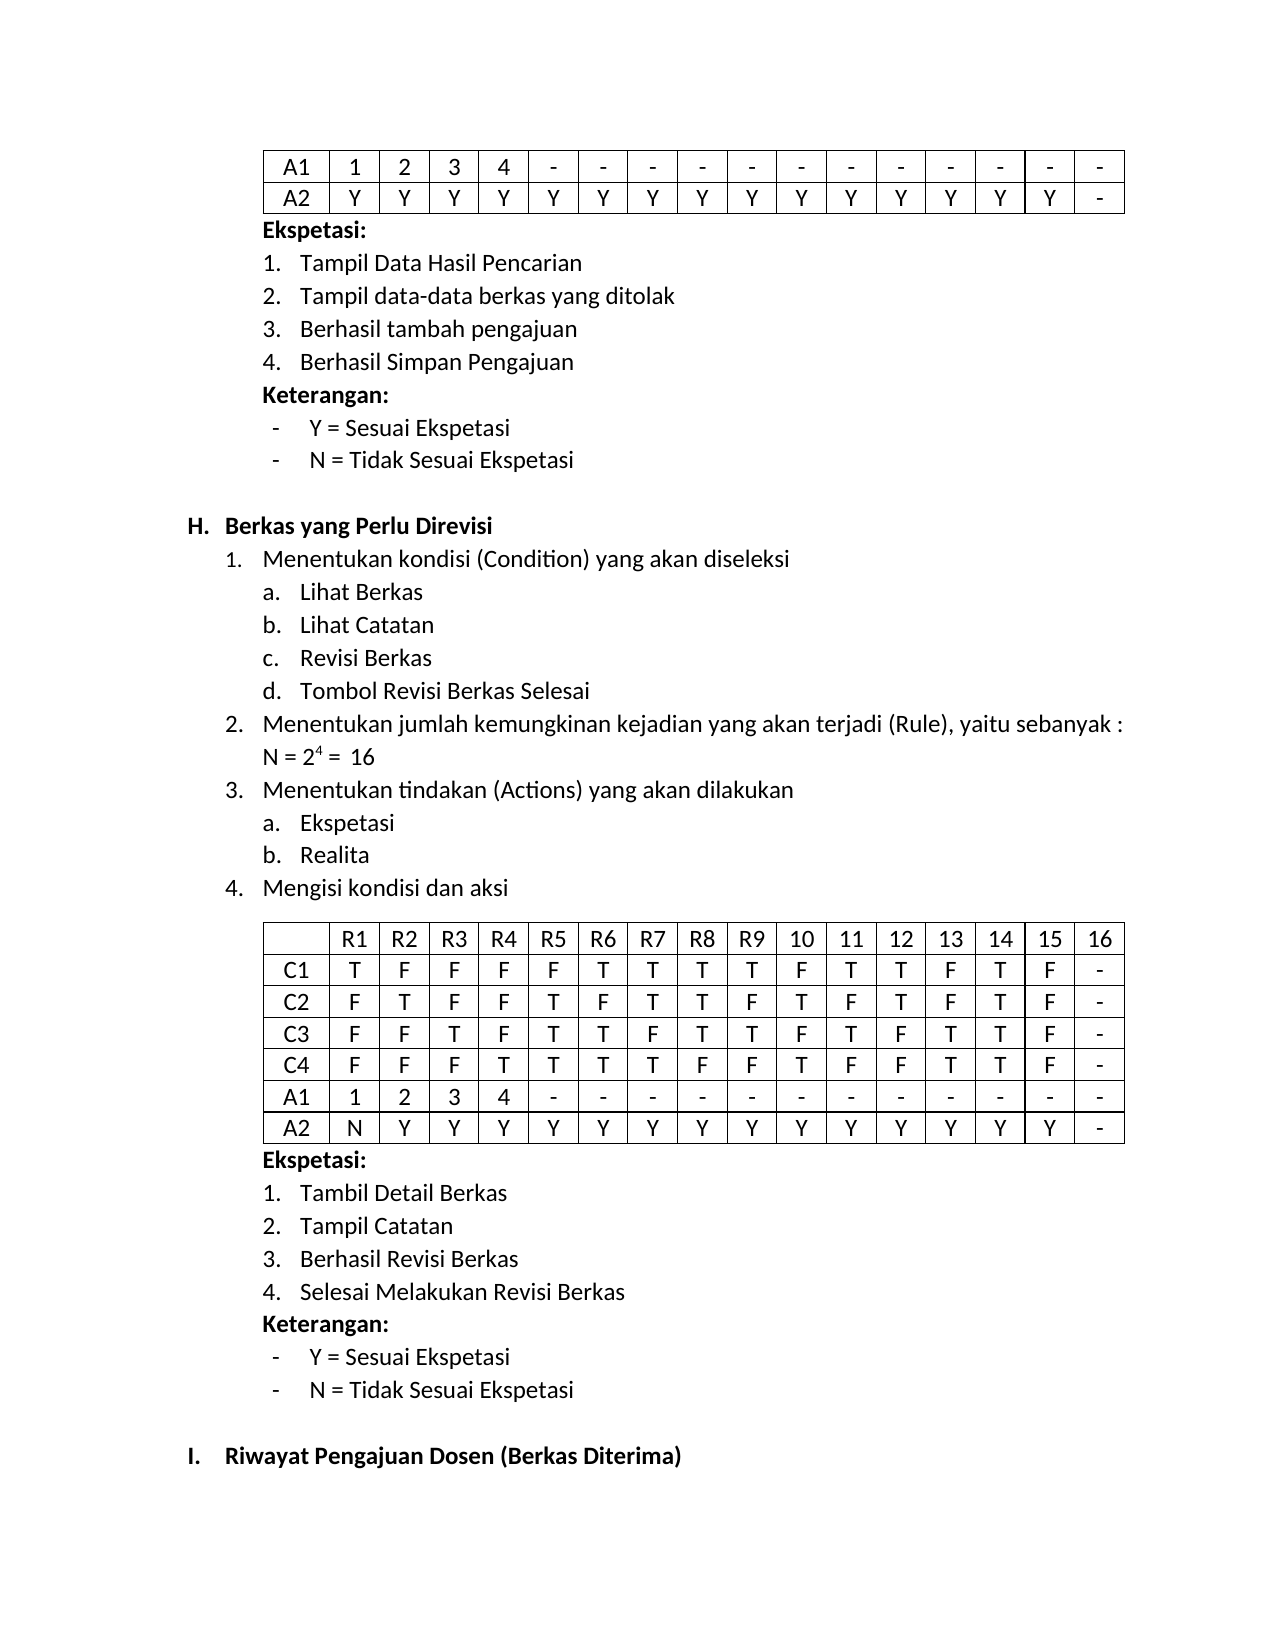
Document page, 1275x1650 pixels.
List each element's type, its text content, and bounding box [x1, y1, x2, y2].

table_cell - [976, 151, 1024, 182]
table_cell - [1075, 183, 1124, 213]
table_cell A2 [264, 1113, 329, 1143]
table_cell Y [529, 1113, 578, 1143]
table_cell Y [430, 183, 478, 213]
list N = Tidak Sesuai Ekspetasi [272, 444, 1125, 475]
table_cell 2 [380, 151, 429, 182]
table_cell - [976, 1081, 1024, 1111]
table_cell C2 [264, 986, 329, 1017]
table_cell F [827, 1049, 876, 1080]
table_cell Y [380, 1113, 429, 1143]
table_header 16 [1075, 923, 1124, 954]
table_cell - [678, 1081, 727, 1111]
table_cell F [1026, 1049, 1074, 1080]
table_cell T [827, 1018, 876, 1048]
list Berhasil Revisi Berkas [262, 1243, 1125, 1273]
table_cell - [529, 1081, 578, 1111]
table_cell - [1075, 1018, 1124, 1048]
table_cell T [628, 1049, 677, 1080]
table_cell T [976, 1018, 1024, 1048]
list Lihat Berkas [262, 576, 1125, 607]
table_cell F [926, 955, 975, 985]
list Ekspetasi [262, 807, 1125, 837]
table_cell Y [628, 183, 677, 213]
table_cell Y [877, 1113, 925, 1143]
table_cell Y [777, 183, 826, 213]
table_cell Y [628, 1113, 677, 1143]
table_header 14 [976, 923, 1024, 954]
table_cell N [330, 1113, 379, 1143]
table_cell T [330, 955, 379, 985]
table_cell T [380, 986, 429, 1017]
list Berhasil Simpan Pengajuan [262, 346, 1125, 376]
table_cell - [827, 151, 876, 182]
table_cell 3 [430, 1081, 478, 1111]
table_cell Y [827, 183, 876, 213]
list Y = Sesuai Ekspetasi [272, 1342, 1125, 1372]
table_cell 1 [330, 1081, 379, 1111]
list Menentukan jumlah kemungkinan kejadian yang akan terjadi (Rule), yaitu sebanyak : N = 24 = 16 [225, 708, 1125, 771]
table_header R9 [728, 923, 776, 954]
table_cell - [926, 1081, 975, 1111]
list Lihat Catatan [262, 609, 1125, 640]
table_cell A2 [264, 183, 329, 213]
table_cell T [529, 1018, 578, 1048]
table_cell F [330, 1018, 379, 1048]
table_cell Y [777, 1113, 826, 1143]
table_header 15 [1026, 923, 1074, 954]
table_cell T [678, 1018, 727, 1048]
table_cell F [380, 1049, 429, 1080]
table_cell - [529, 151, 578, 182]
table_cell T [976, 986, 1024, 1017]
table_cell Y [877, 183, 925, 213]
table_cell - [728, 1081, 776, 1111]
table_cell F [479, 1018, 528, 1048]
table_cell T [877, 955, 925, 985]
list Keterangan: [262, 379, 1125, 409]
list Menentukan kondisi (Condition) yang akan diseleksi [225, 543, 1125, 574]
table_cell F [330, 1049, 379, 1080]
table_cell - [777, 151, 826, 182]
table_header R4 [479, 923, 528, 954]
list Berkas yang Perlu Direvisi [187, 510, 1125, 541]
table_cell F [330, 986, 379, 1017]
table_cell - [1026, 151, 1074, 182]
list Y = Sesuai Ekspetasi [272, 412, 1125, 442]
table_cell T [728, 1018, 776, 1048]
table_cell - [827, 1081, 876, 1111]
table_cell T [777, 986, 826, 1017]
table_cell 1 [330, 151, 379, 182]
table_cell Y [479, 1113, 528, 1143]
list Tambil Detail Berkas [262, 1177, 1125, 1207]
table_cell Y [1026, 183, 1074, 213]
table_cell F [380, 1018, 429, 1048]
table_cell 3 [430, 151, 478, 182]
table_cell T [678, 986, 727, 1017]
table_cell - [877, 1081, 925, 1111]
table_cell F [777, 955, 826, 985]
table_cell F [827, 986, 876, 1017]
table_cell F [1026, 1018, 1074, 1048]
table_cell F [380, 955, 429, 985]
table_header R5 [529, 923, 578, 954]
table_cell 2 [380, 1081, 429, 1111]
table_cell - [1075, 1049, 1124, 1080]
table_cell F [479, 986, 528, 1017]
table_cell - [579, 151, 627, 182]
table_cell T [628, 955, 677, 985]
list Keterangan: [262, 1309, 1125, 1339]
table_cell T [430, 1018, 478, 1048]
table_cell T [728, 955, 776, 985]
table_cell T [678, 955, 727, 985]
table_header 10 [777, 923, 826, 954]
table_cell - [1075, 1113, 1124, 1143]
table_cell - [678, 151, 727, 182]
table_cell T [628, 986, 677, 1017]
table_cell Y [579, 1113, 627, 1143]
table_cell F [777, 1018, 826, 1048]
table_cell F [728, 986, 776, 1017]
table_cell F [1026, 986, 1074, 1017]
table_header 12 [877, 923, 925, 954]
table_cell - [1075, 955, 1124, 985]
table_cell - [628, 151, 677, 182]
table_cell Y [579, 183, 627, 213]
table_cell Y [728, 183, 776, 213]
table_cell Y [678, 183, 727, 213]
table_header R3 [430, 923, 478, 954]
table_header 11 [827, 923, 876, 954]
table_cell F [430, 955, 478, 985]
list Ekspetasi: [262, 214, 1125, 245]
table_cell Y [926, 183, 975, 213]
table_cell F [877, 1018, 925, 1048]
table_cell T [976, 1049, 1024, 1080]
list Tampil Catatan [262, 1210, 1125, 1240]
table_cell Y [976, 183, 1024, 213]
table_cell Y [728, 1113, 776, 1143]
table_header R6 [579, 923, 627, 954]
list Tampil data-data berkas yang ditolak [262, 280, 1125, 311]
table_cell Y [1026, 1113, 1074, 1143]
table_cell F [926, 986, 975, 1017]
list Ekspetasi: [262, 1144, 1125, 1174]
list Revisi Berkas [262, 642, 1125, 673]
table_cell F [529, 955, 578, 985]
list Menentukan tindakan (Actions) yang akan dilakukan [225, 774, 1125, 804]
table_cell - [926, 151, 975, 182]
table_cell T [976, 955, 1024, 985]
table_header R1 [330, 923, 379, 954]
table_cell Y [380, 183, 429, 213]
table_cell Y [827, 1113, 876, 1143]
table_cell F [579, 986, 627, 1017]
list Tampil Data Hasil Pencarian [262, 247, 1125, 278]
table_cell Y [529, 183, 578, 213]
table_cell - [877, 151, 925, 182]
table_cell F [678, 1049, 727, 1080]
table_cell T [479, 1049, 528, 1080]
table_cell T [926, 1049, 975, 1080]
table_cell - [777, 1081, 826, 1111]
list Berhasil tambah pengajuan [262, 313, 1125, 343]
table_cell T [579, 1049, 627, 1080]
table_header [264, 923, 329, 954]
table_cell Y [479, 183, 528, 213]
table_cell C3 [264, 1018, 329, 1048]
table_cell T [926, 1018, 975, 1048]
table_cell Y [330, 183, 379, 213]
table_header R2 [380, 923, 429, 954]
table_cell F [430, 1049, 478, 1080]
table_header R7 [628, 923, 677, 954]
table_cell - [579, 1081, 627, 1111]
table_cell - [628, 1081, 677, 1111]
table_cell F [628, 1018, 677, 1048]
table_header R8 [678, 923, 727, 954]
list Selesai Melakukan Revisi Berkas [262, 1276, 1125, 1306]
table_cell A1 [264, 151, 329, 182]
table_cell - [1075, 986, 1124, 1017]
table_cell - [1026, 1081, 1074, 1111]
table_cell C4 [264, 1049, 329, 1080]
list Realita [262, 839, 1125, 870]
table_cell T [579, 955, 627, 985]
table_cell 4 [479, 151, 528, 182]
table_cell A1 [264, 1081, 329, 1111]
table_cell T [529, 1049, 578, 1080]
table_cell T [529, 986, 578, 1017]
table_cell F [430, 986, 478, 1017]
table_cell T [877, 986, 925, 1017]
table_cell F [877, 1049, 925, 1080]
table_cell F [728, 1049, 776, 1080]
table_cell T [579, 1018, 627, 1048]
table_cell Y [976, 1113, 1024, 1143]
table_cell C1 [264, 955, 329, 985]
list Mengisi kondisi dan aksi [225, 872, 1125, 903]
table_header 13 [926, 923, 975, 954]
table_cell F [1026, 955, 1074, 985]
table_cell F [479, 955, 528, 985]
table_cell T [777, 1049, 826, 1080]
table_cell Y [430, 1113, 478, 1143]
list Riwayat Pengajuan Dosen (Berkas Diterima) [187, 1440, 1125, 1471]
table_cell - [1075, 151, 1124, 182]
list Tombol Revisi Berkas Selesai [262, 675, 1125, 706]
table_cell 4 [479, 1081, 528, 1111]
table_cell - [1075, 1081, 1124, 1111]
list N = Tidak Sesuai Ekspetasi [272, 1374, 1125, 1405]
table_cell Y [926, 1113, 975, 1143]
table_cell T [827, 955, 876, 985]
table_cell - [728, 151, 776, 182]
table_cell Y [678, 1113, 727, 1143]
